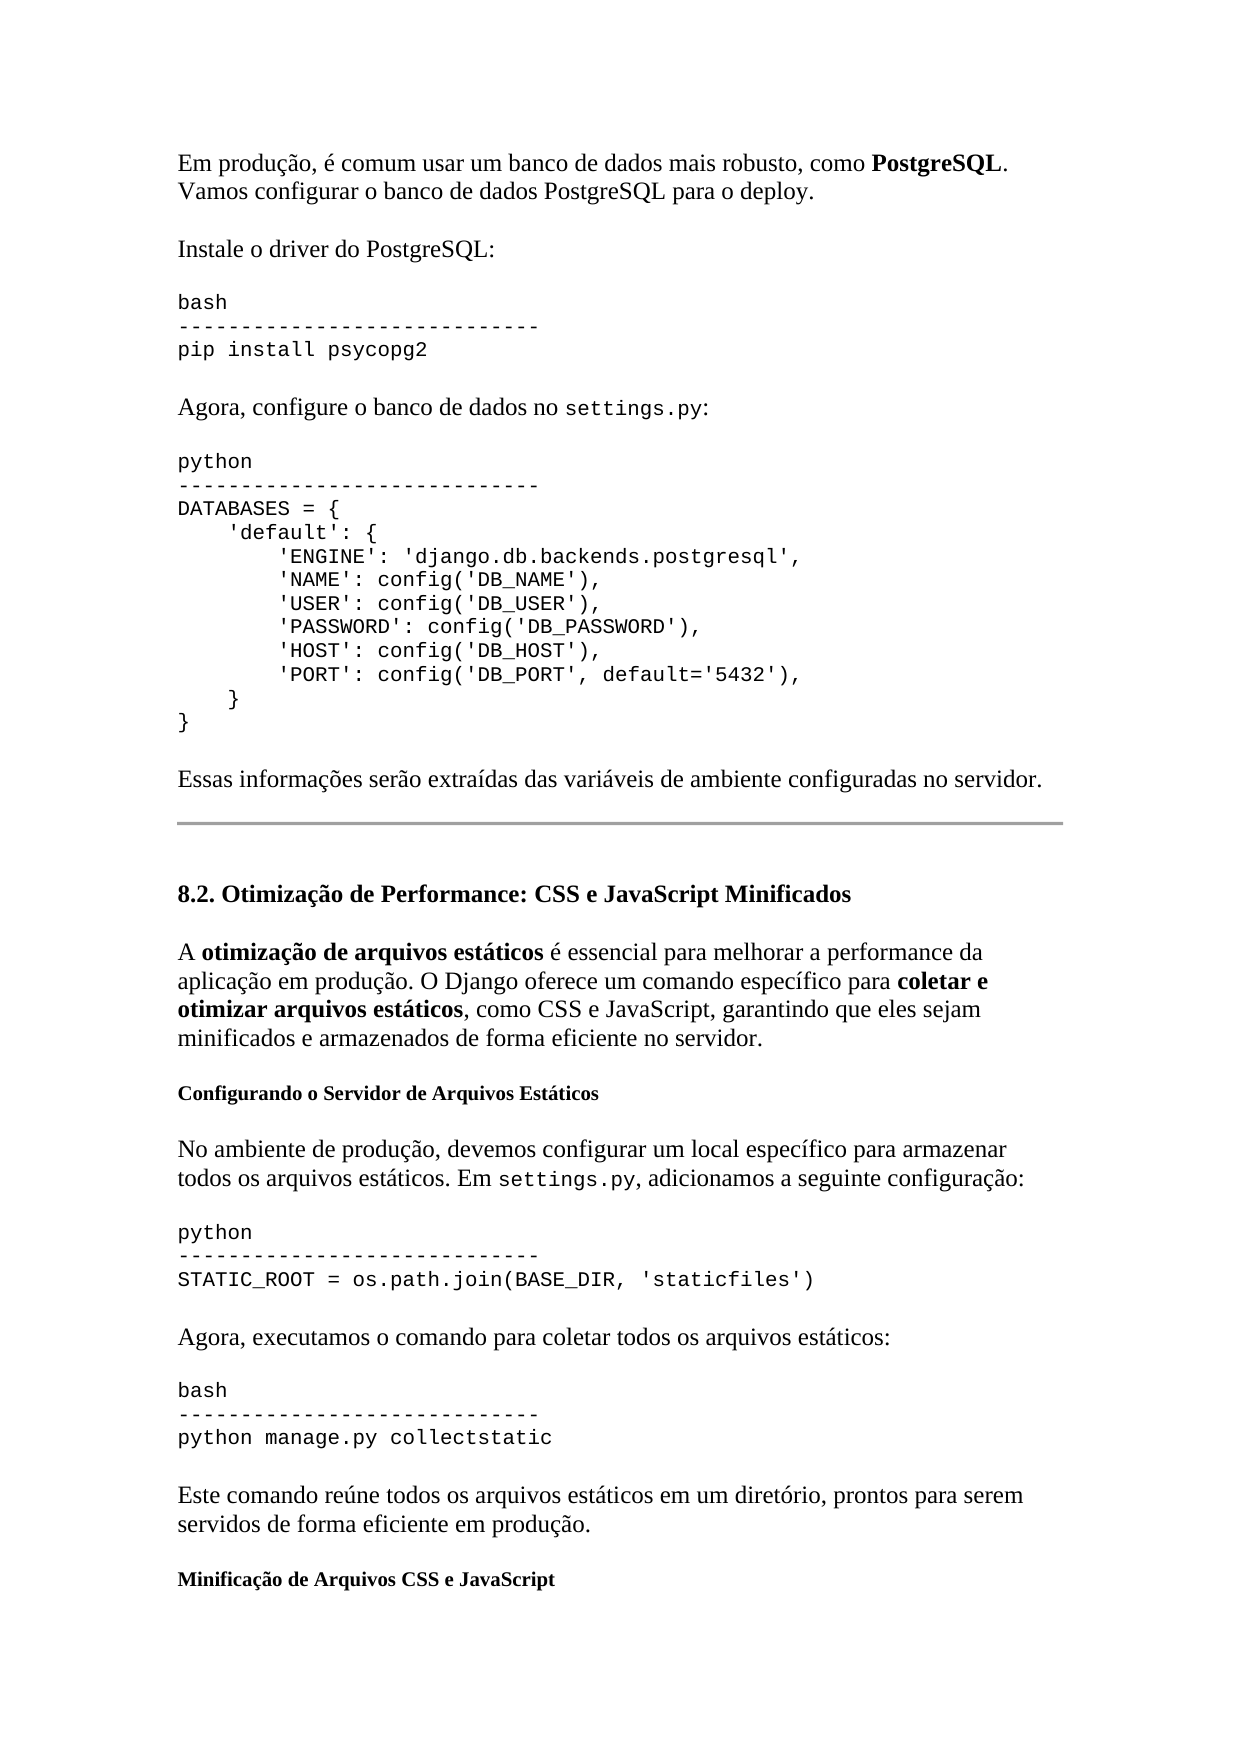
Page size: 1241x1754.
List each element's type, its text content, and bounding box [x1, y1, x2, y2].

text Em produção, é comum usar um banco de dados mais robusto, como PostgreSQL. Vamos configurar o banco de dados PostgreSQL para o deploy. [177, 148, 1063, 205]
text DATABASES = { [177, 498, 1063, 522]
text Agora, configure o banco de dados no settings.py: [177, 392, 1063, 422]
text 'PASSWORD': config('DB_PASSWORD'), [177, 617, 1063, 640]
text ----------------------------- [177, 475, 1063, 498]
text ----------------------------- [177, 316, 1063, 339]
text pip install psycopg2 [177, 339, 1063, 363]
text python [177, 451, 1063, 475]
text ----------------------------- [177, 1403, 1063, 1427]
text 'USER': config('DB_USER'), [177, 593, 1063, 617]
text bash [177, 1380, 1063, 1403]
text bash [177, 292, 1063, 316]
text } [177, 687, 1063, 711]
text A otimização de arquivos estáticos é essencial para melhorar a performance da aplicação em produção. O Django oferece um comando específico para coletar e otimizar arquivos estáticos, como CSS e JavaScript, garantindo que eles sejam minificados e armazenados de forma eficiente no servidor. [177, 937, 1063, 1052]
text 'PORT': config('DB_PORT', default='5432'), [177, 664, 1063, 687]
text } [177, 711, 1063, 735]
text Agora, executamos o comando para coletar todos os arquivos estáticos: [177, 1322, 1063, 1351]
text 'HOST': config('DB_HOST'), [177, 640, 1063, 664]
text 8.2. Otimização de Performance: CSS e JavaScript Minificados [177, 879, 1063, 908]
text 'ENGINE': 'django.db.backends.postgresql', [177, 546, 1063, 569]
text No ambiente de produção, devemos configurar um local específico para armazenar todos os arquivos estáticos. Em settings.py, adicionamos a seguinte configuração: [177, 1134, 1063, 1193]
text Este comando reúne todos os arquivos estáticos em um diretório, prontos para serem servidos de forma eficiente em produção. [177, 1480, 1063, 1537]
text Configurando o Servidor de Arquivos Estáticos [177, 1081, 1063, 1105]
text python [177, 1222, 1063, 1246]
text ----------------------------- [177, 1246, 1063, 1269]
text STATIC_ROOT = os.path.join(BASE_DIR, 'staticfiles') [177, 1269, 1063, 1293]
text 'NAME': config('DB_NAME'), [177, 569, 1063, 593]
text 'default': { [177, 522, 1063, 546]
text Instale o driver do PostgreSQL: [177, 234, 1063, 263]
text python manage.py collectstatic [177, 1427, 1063, 1451]
text Minificação de Arquivos CSS e JavaScript [177, 1567, 1063, 1591]
text Essas informações serão extraídas das variáveis de ambiente configuradas no servidor. [177, 764, 1063, 793]
